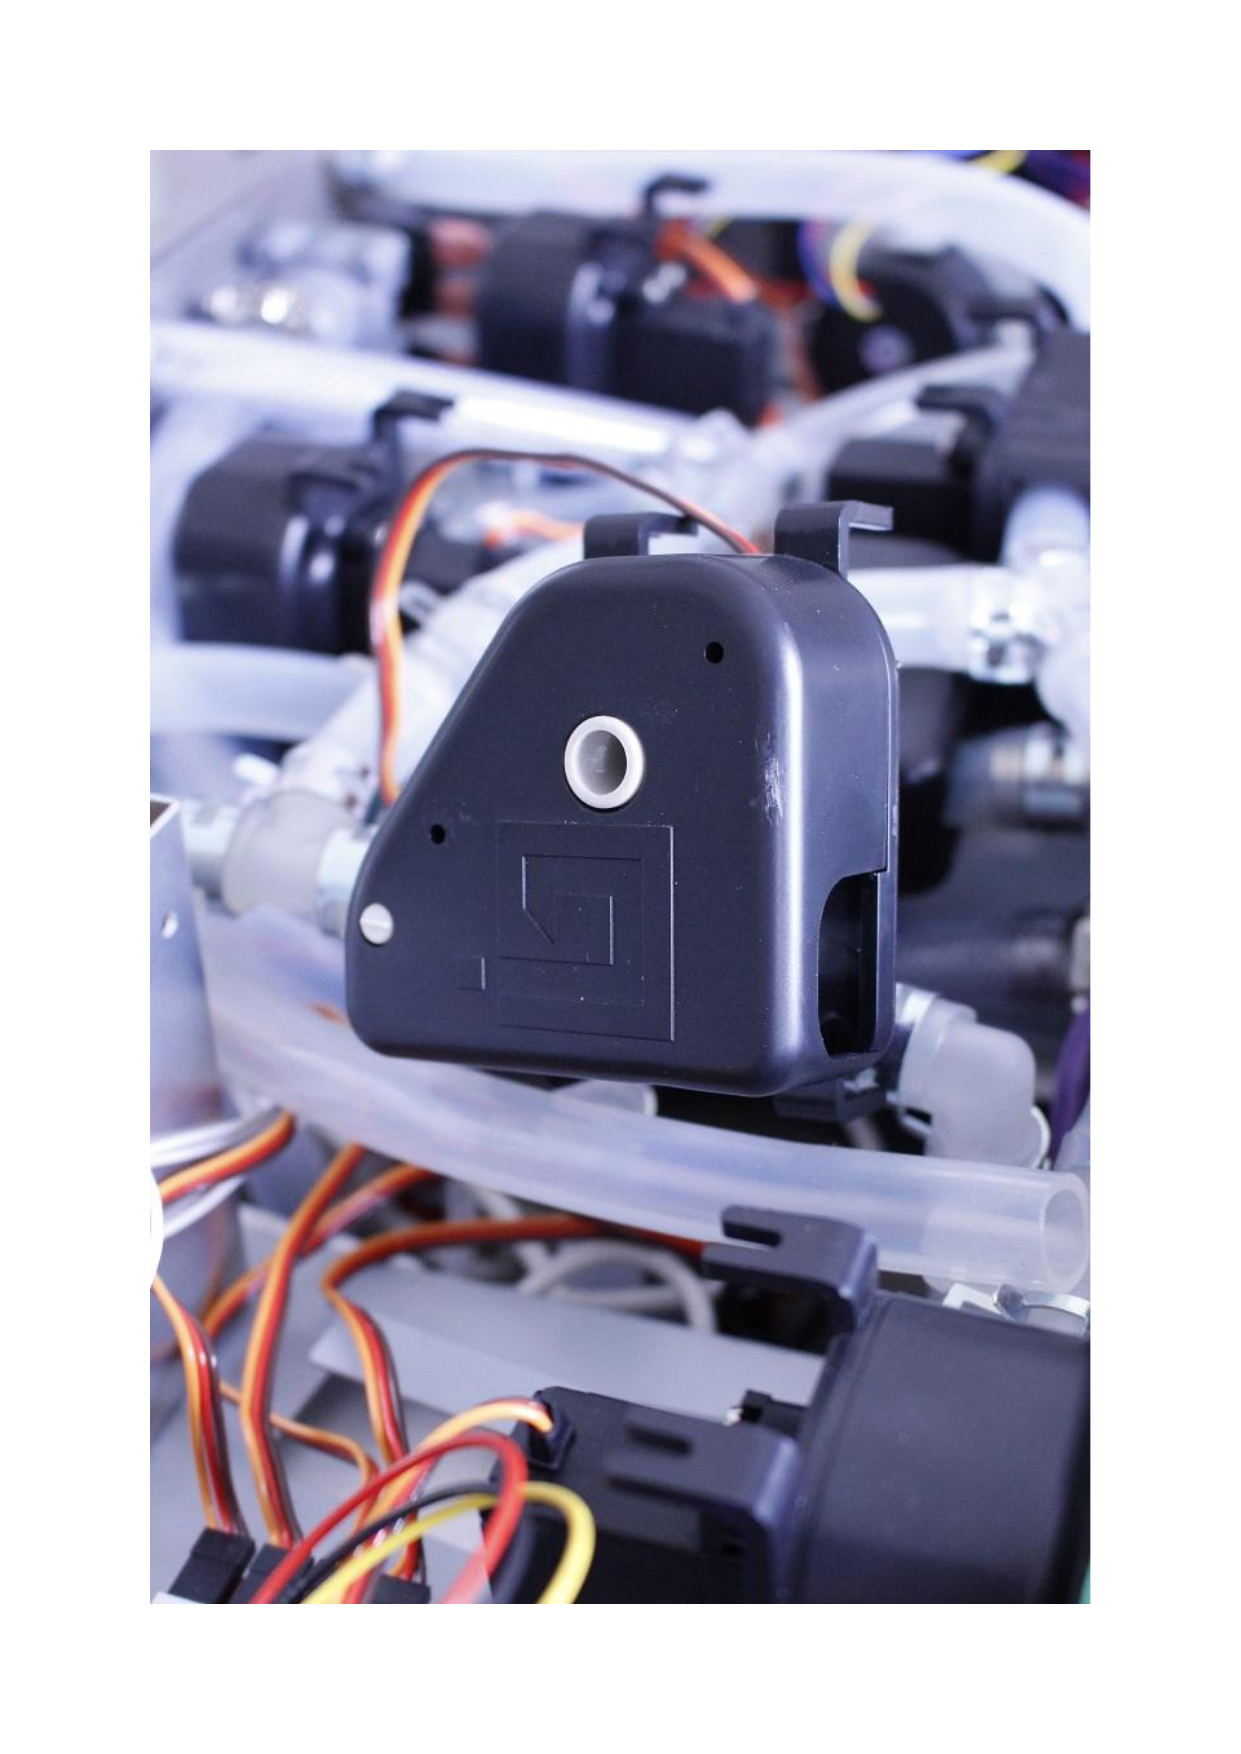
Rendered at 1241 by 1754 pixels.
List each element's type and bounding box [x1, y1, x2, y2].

picture [150, 150, 1091, 1604]
